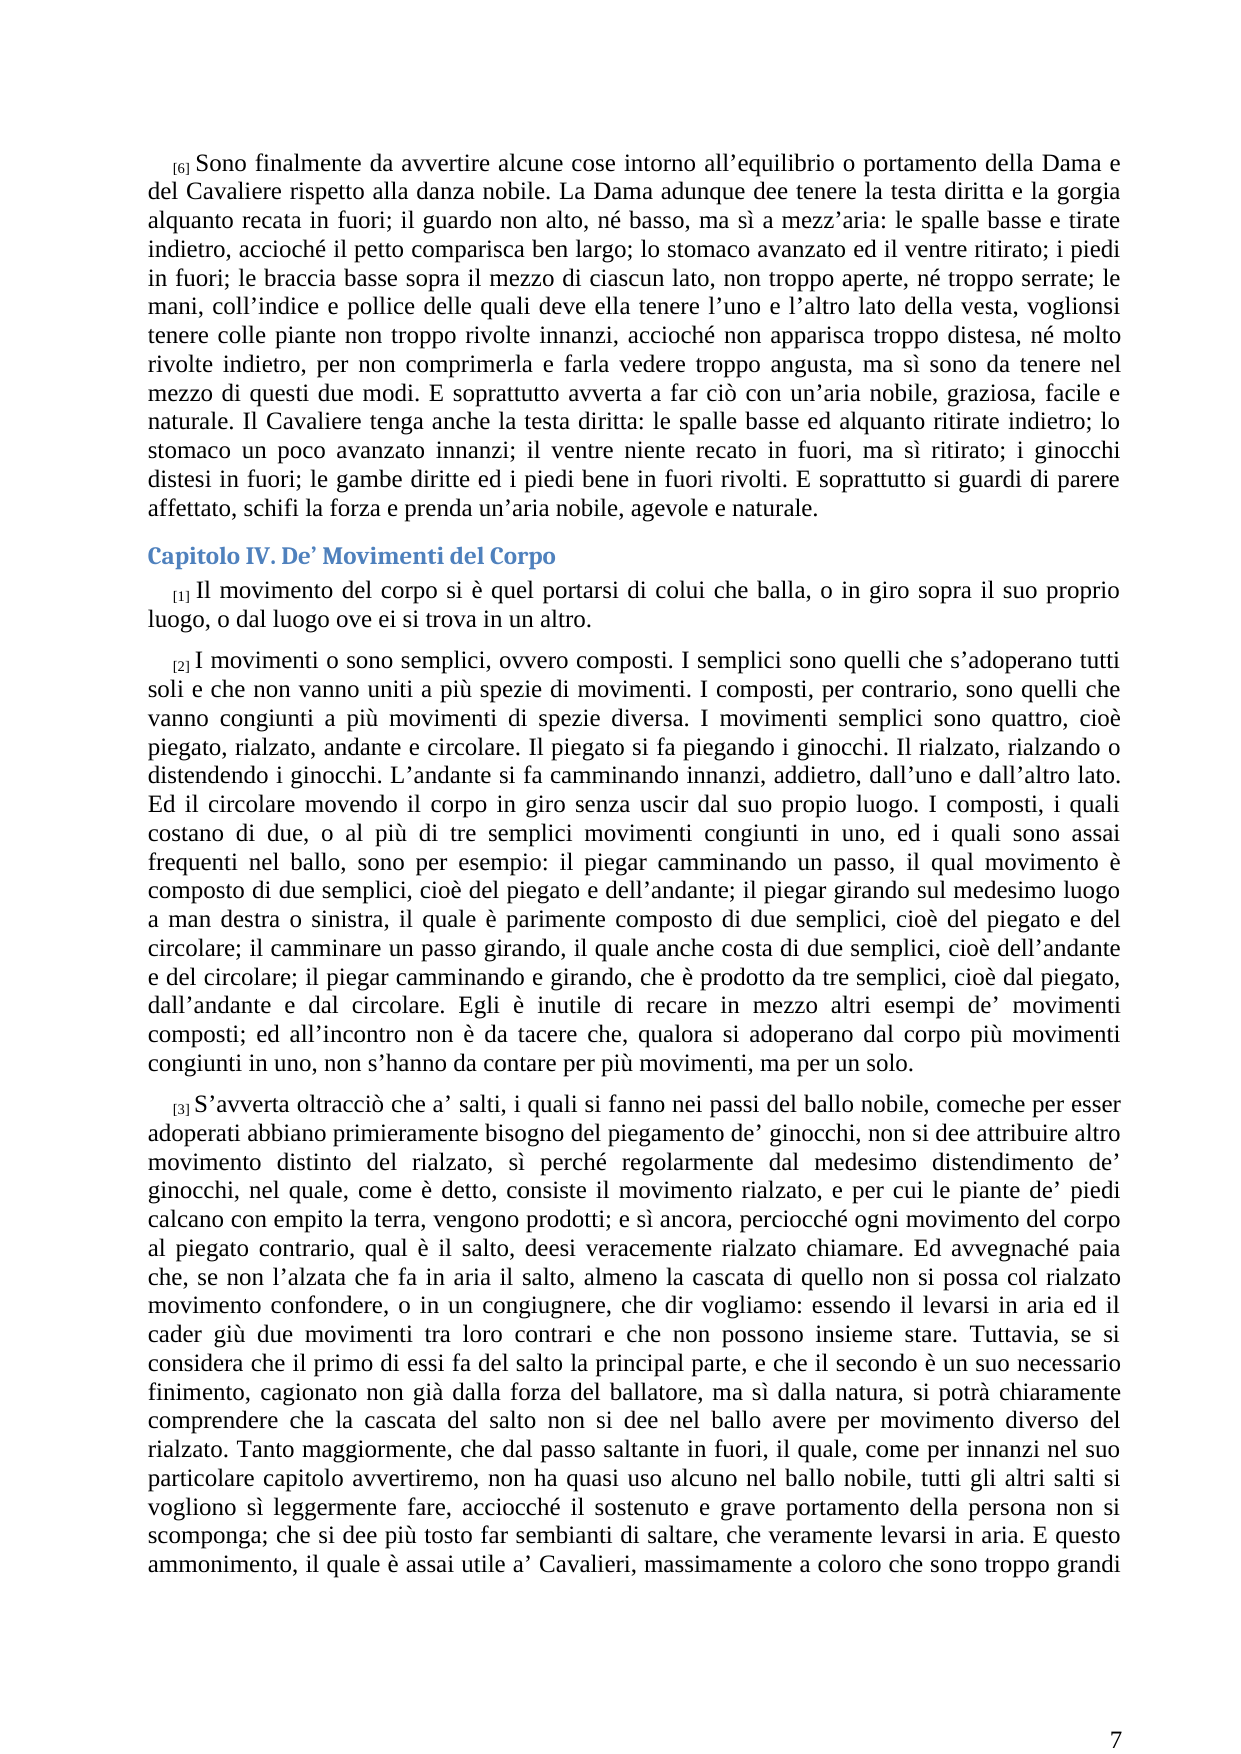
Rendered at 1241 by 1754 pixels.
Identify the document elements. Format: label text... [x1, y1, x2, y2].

text [2] I movimenti o sono semplici, ovvero composti. I semplici sono quelli che s’adoperano tutti soli e che non vanno uniti a più spezie di movimenti. I composti, per contrario, sono quelli che vanno congiunti a più movimenti di spezie diversa. I movimenti semplici sono quattro, cioè piegato, rialzato, andante e circolare. Il piegato si fa piegando i ginocchi. Il rialzato, rialzando o distendendo i ginocchi. L’andante si fa camminando innanzi, addietro, dall’uno e dall’altro lato. Ed il circolare movendo il corpo in giro senza uscir dal suo propio luogo. I composti, i quali costano di due, o al più di tre semplici movimenti congiunti in uno, ed i quali sono assai frequenti nel ballo, sono per esempio: il piegar camminando un passo, il qual movimento è composto di due semplici, cioè del piegato e dell’andante; il piegar girando sul medesimo luogo a man destra o sinistra, il quale è parimente composto di due semplici, cioè del piegato e del circolare; il camminare un passo girando, il quale anche costa di due semplici, cioè dell’andante e del circolare; il piegar camminando e girando, che è prodotto da tre semplici, cioè dal piegato, dall’andante e dal circolare. Egli è inutile di recare in mezzo altri esempi de’ movimenti composti; ed all’incontro non è da tacere che, qualora si adoperano dal corpo più movimenti congiunti in uno, non s’hanno da contare per più movimenti, ma per un solo. [148, 645, 1122, 1077]
text [6] Sono finalmente da avvertire alcune cose intorno all’equilibrio o portamento della Dama e del Cavaliere rispetto alla danza nobile. La Dama adunque dee tenere la testa diritta e la gorgia alquanto recata in fuori; il guardo non alto, né basso, ma sì a mezz’aria: le spalle basse e tirate indietro, accioché il petto comparisca ben largo; lo stomaco avanzato ed il ventre ritirato; i piedi in fuori; le braccia basse sopra il mezzo di ciascun lato, non troppo aperte, né troppo serrate; le mani, coll’indice e pollice delle quali deve ella tenere l’uno e l’altro lato della vesta, voglionsi tenere colle piante non troppo rivolte innanzi, accioché non apparisca troppo distesa, né molto rivolte indietro, per non comprimerla e farla vedere troppo angusta, ma sì sono da tenere nel mezzo di questi due modi. E soprattutto avverta a far ciò con un’aria nobile, graziosa, facile e naturale. Il Cavaliere tenga anche la testa diritta: le spalle basse ed alquanto ritirate indietro; lo stomaco un poco avanzato innanzi; il ventre niente recato in fuori, ma sì ritirato; i ginocchi distesi in fuori; le gambe diritte ed i piedi bene in fuori rivolti. E soprattutto si guardi di parere affettato, schifi la forza e prenda un’aria nobile, agevole e naturale. [148, 148, 1122, 521]
text [1] Il movimento del corpo si è quel portarsi di colui che balla, o in giro sopra il suo proprio luogo, o dal luogo ove ei si trova in un altro. [148, 575, 1122, 633]
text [148, 1089, 1122, 1578]
subtitle Capitolo IV. De’ Movimenti del Corpo [148, 542, 1122, 571]
